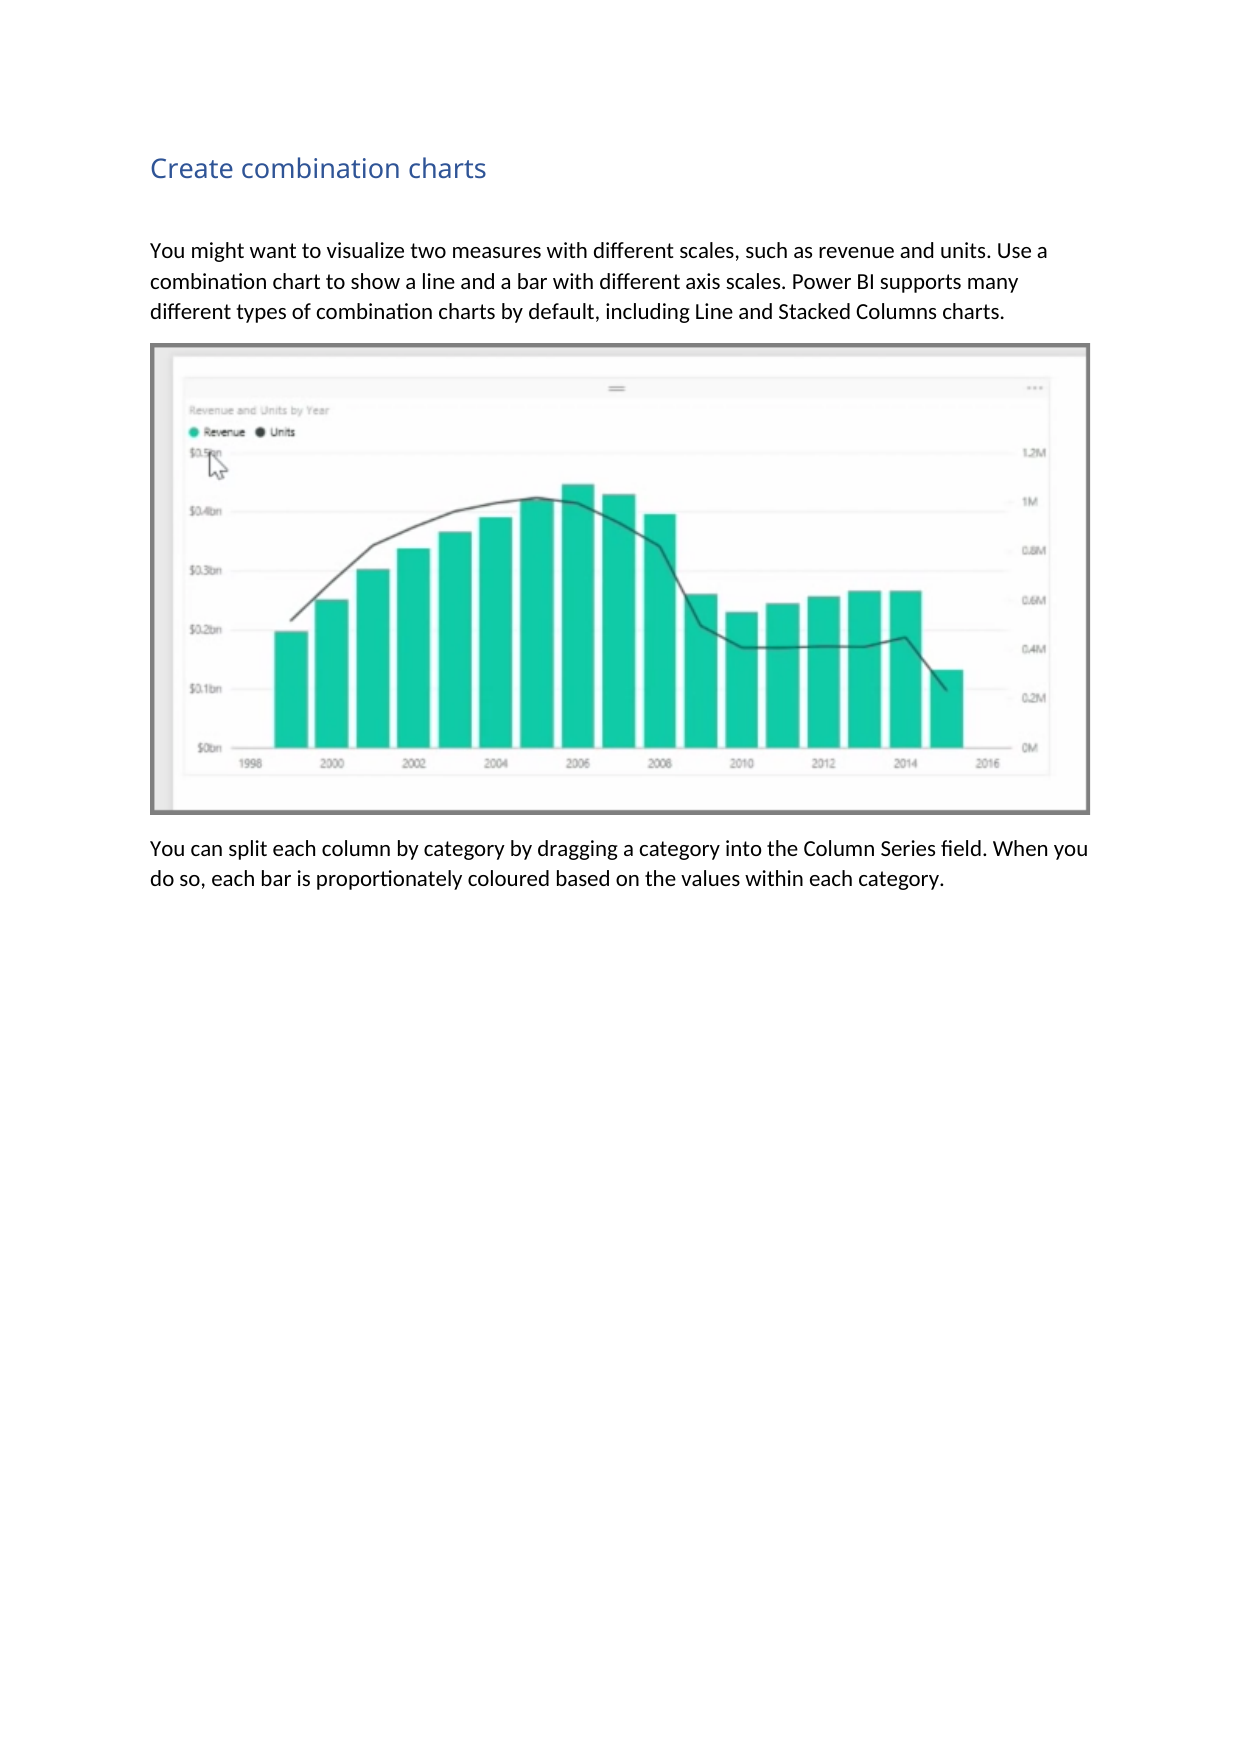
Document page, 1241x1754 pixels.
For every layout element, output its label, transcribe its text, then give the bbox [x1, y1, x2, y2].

text You can split each column by category by dragging a category into the Column Series field. When you do so, each bar is proportionately coloured based on the values within each category. [150, 834, 1090, 892]
subtitle Create combination charts [150, 150, 1090, 187]
text You might want to visualize two measures with different scales, such as revenue and units. Use a combination chart to show a line and a bar with different axis scales. Power BI supports many different types of combination charts by default, including Line and Stacked Columns charts. [150, 237, 1090, 325]
picture [150, 343, 1091, 815]
